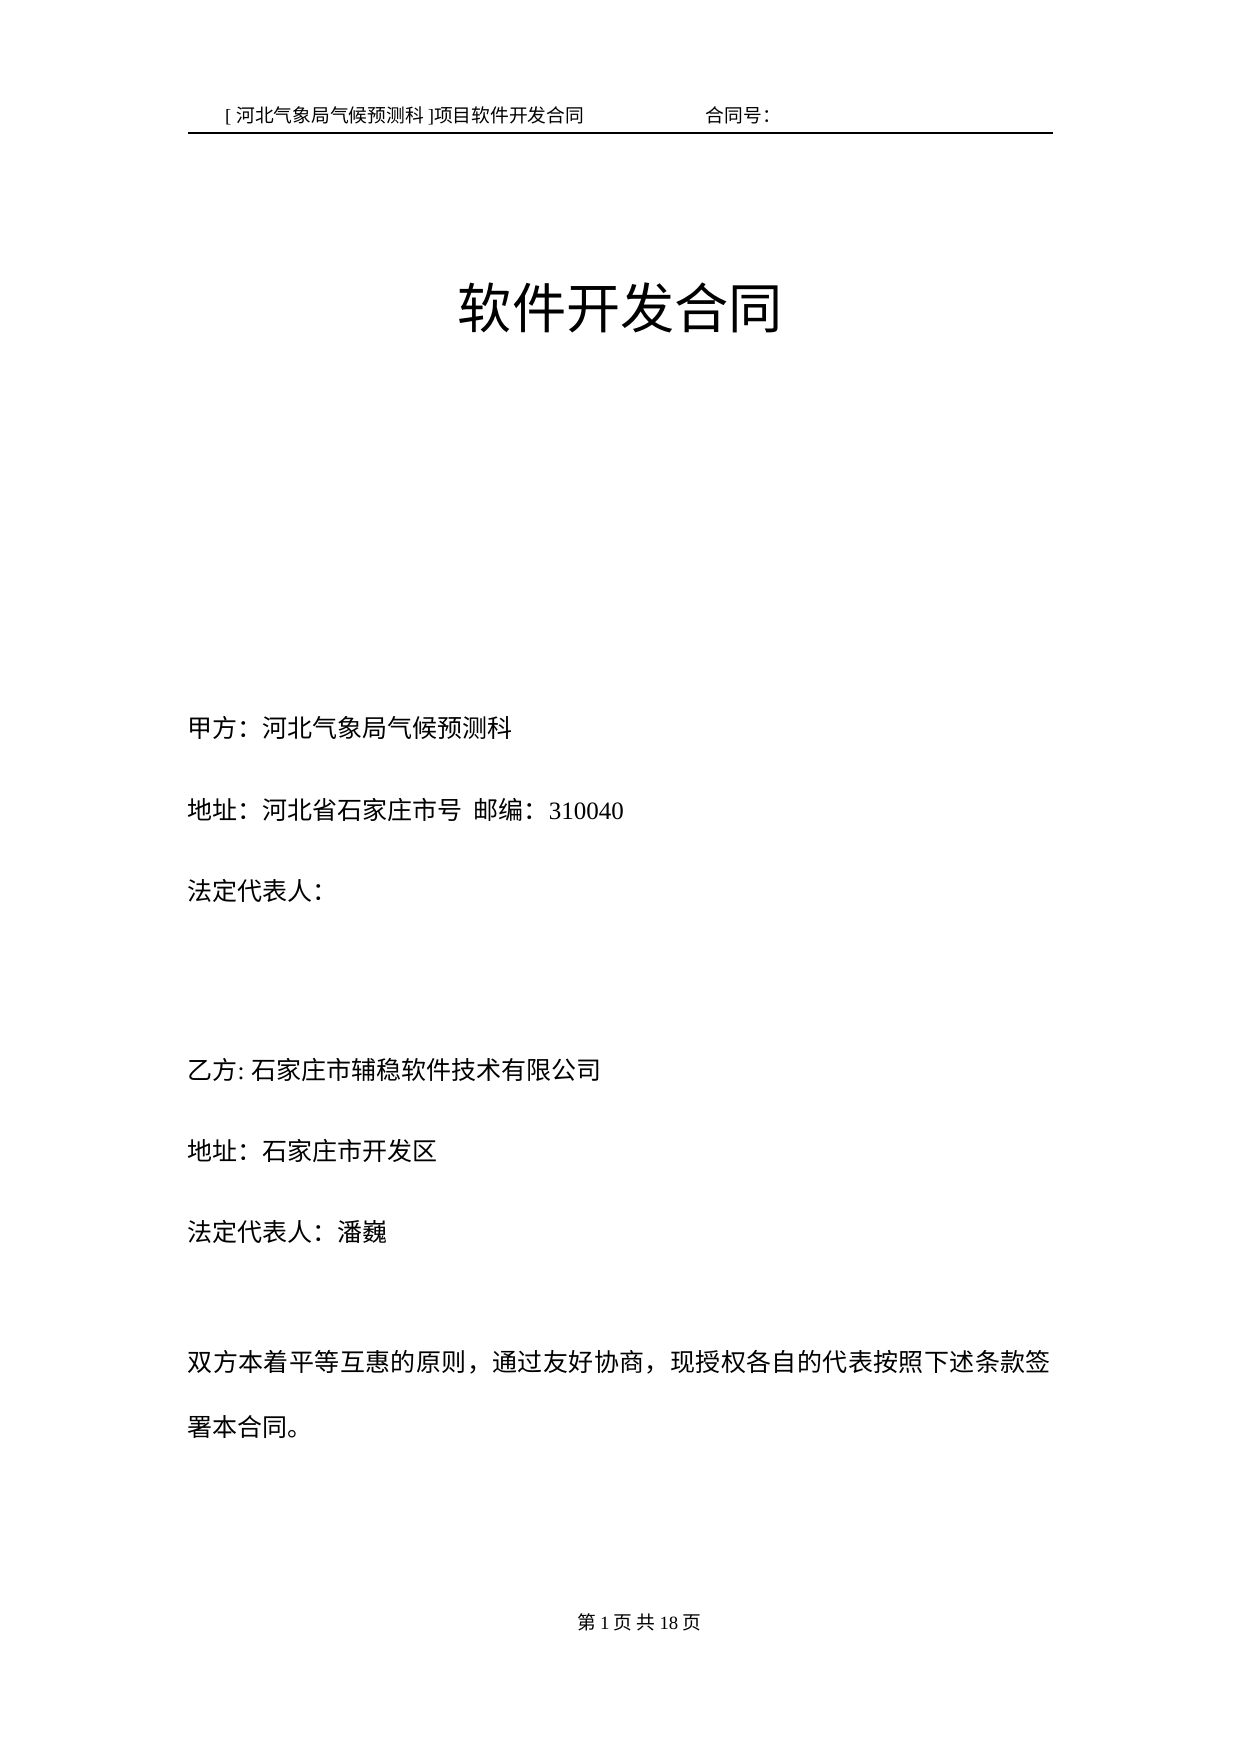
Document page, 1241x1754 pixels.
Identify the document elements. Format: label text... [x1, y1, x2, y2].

text 地址：石家庄市开发区 [187, 1117, 1053, 1182]
text 乙方: 石家庄市辅稳软件技术有限公司 [187, 1036, 1053, 1101]
text 法定代表人： [187, 857, 1053, 922]
text 地址：河北省石家庄市号 邮编：310040 [187, 776, 1053, 841]
text 软件开发合同 [187, 256, 1053, 353]
text 双方本着平等互惠的原则，通过友好协商，现授权各自的代表按照下述条款签署本合同。 [187, 1328, 1053, 1458]
text 法定代表人：潘巍 [187, 1198, 1053, 1263]
text 甲方：河北气象局气候预测科 [187, 694, 1053, 759]
